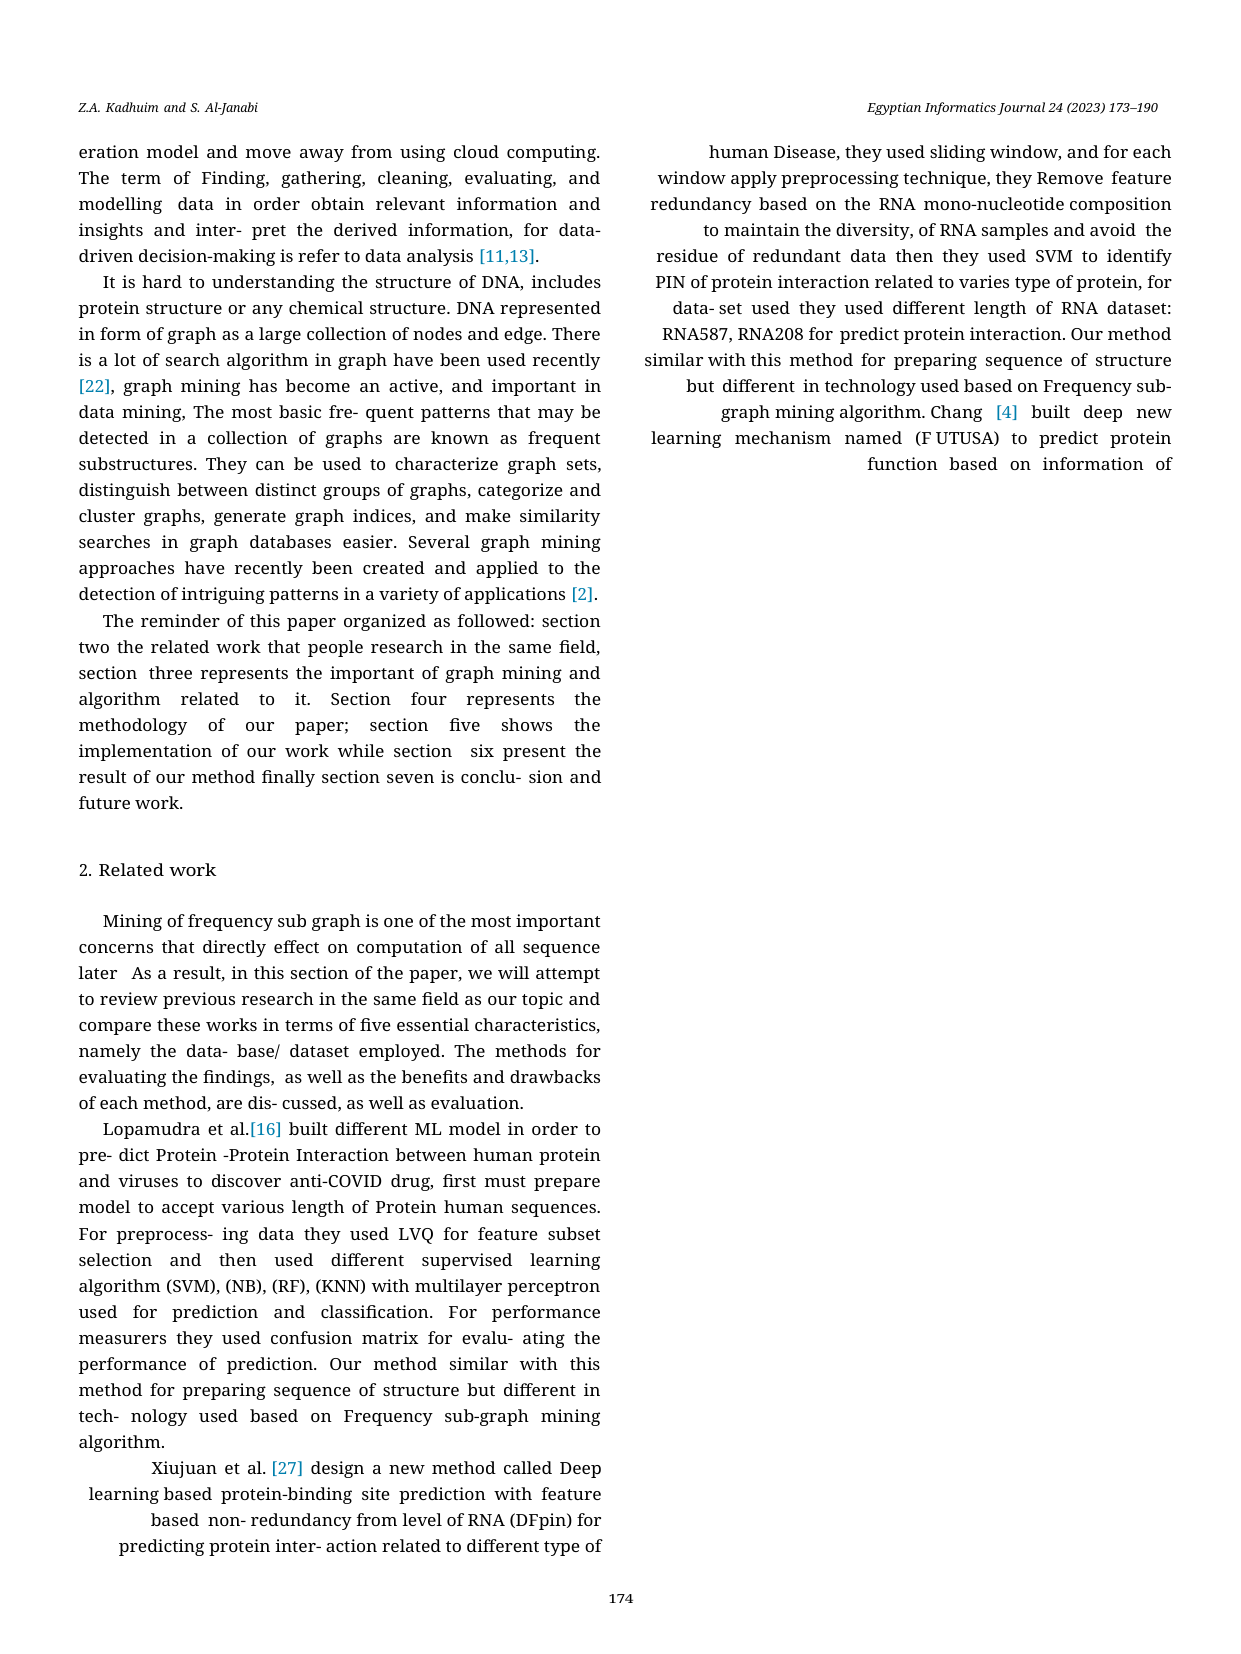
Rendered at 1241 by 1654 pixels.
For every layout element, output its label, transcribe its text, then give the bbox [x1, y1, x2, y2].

picture [1001, 406, 1007, 415]
text It is hard to understanding the structure of DNA, includes protein structure or any chemical structure. DNA represented in form of graph as a large collection of nodes and edge. There is a lot of search algorithm in graph have been used recently [22], graph mining has become an active, and important in data mining, The most basic fre- quent patterns that may be detected in a collection of graphs are known as frequent substructures. They can be used to characterize graph sets, distinguish between distinct groups of graphs, categorize and cluster graphs, generate graph indices, and make similarity searches in graph databases easier. Several graph mining approaches have recently been created and applied to the detection of intriguing patterns in a variety of applications [2]. [78, 271, 601, 606]
list Related work [78, 858, 605, 881]
text Mining of frequency sub graph is one of the most important concerns that directly effect on computation of all sequence later As a result, in this section of the paper, we will attempt to review previous research in the same field as our topic and compare these works in terms of five essential characteristics, namely the data- base/ dataset employed. The methods for evaluating the findings, as well as the benefits and drawbacks of each method, are dis- cussed, as well as evaluation. [78, 909, 601, 1114]
text The reminder of this paper organized as followed: section two the related work that people research in the same field, section three represents the important of graph mining and algorithm related to it. Section four represents the methodology of our paper; section five shows the implementation of our work while section six present the result of our method finally section seven is conclu- sion and future work. [78, 609, 601, 814]
text eration model and move away from using cloud computing. The term of Finding, gathering, cleaning, evaluating, and modelling data in order obtain relevant information and insights and inter- pret the derived information, for data-driven decision-making is refer to data analysis [11,13]. [78, 140, 601, 267]
text Xiujuan et al. [27] design a new method called Deep learning based protein-binding site prediction with feature based non- redundancy from level of RNA (DFpin) for predicting protein inter- action related to different type of human Disease, they used sliding window, and for each window apply preprocessing technique, they Remove feature redundancy based on the RNA mono-nucleotide composition to maintain the diversity, of RNA samples and avoid the residue of redundant data then they used SVM to identify PIN of protein interaction related to varies type of protein, for data- set used they used different length of RNA dataset: RNA587, RNA208 for predict protein interaction. Our method similar with this method for preparing sequence of structure but different in technology used based on Frequency sub-graph mining algorithm. Chang [4] built deep new learning mechanism named (F UTUSA) to predict protein function based on information of [638, 140, 1172, 476]
text Lopamudra et al.[16] built different ML model in order to pre- dict Protein -Protein Interaction between human protein and viruses to discover anti-COVID drug, first must prepare model to accept various length of Protein human sequences. For preprocess- ing data they used LVQ for feature subset selection and then used different supervised learning algorithm (SVM), (NB), (RF), (KNN) with multilayer perceptron used for prediction and classification. For performance measurers they used confusion matrix for evalu- ating the performance of prediction. Our method similar with this method for preparing sequence of structure but different in tech- nology used based on Frequency sub-graph mining algorithm. [78, 1118, 601, 1453]
